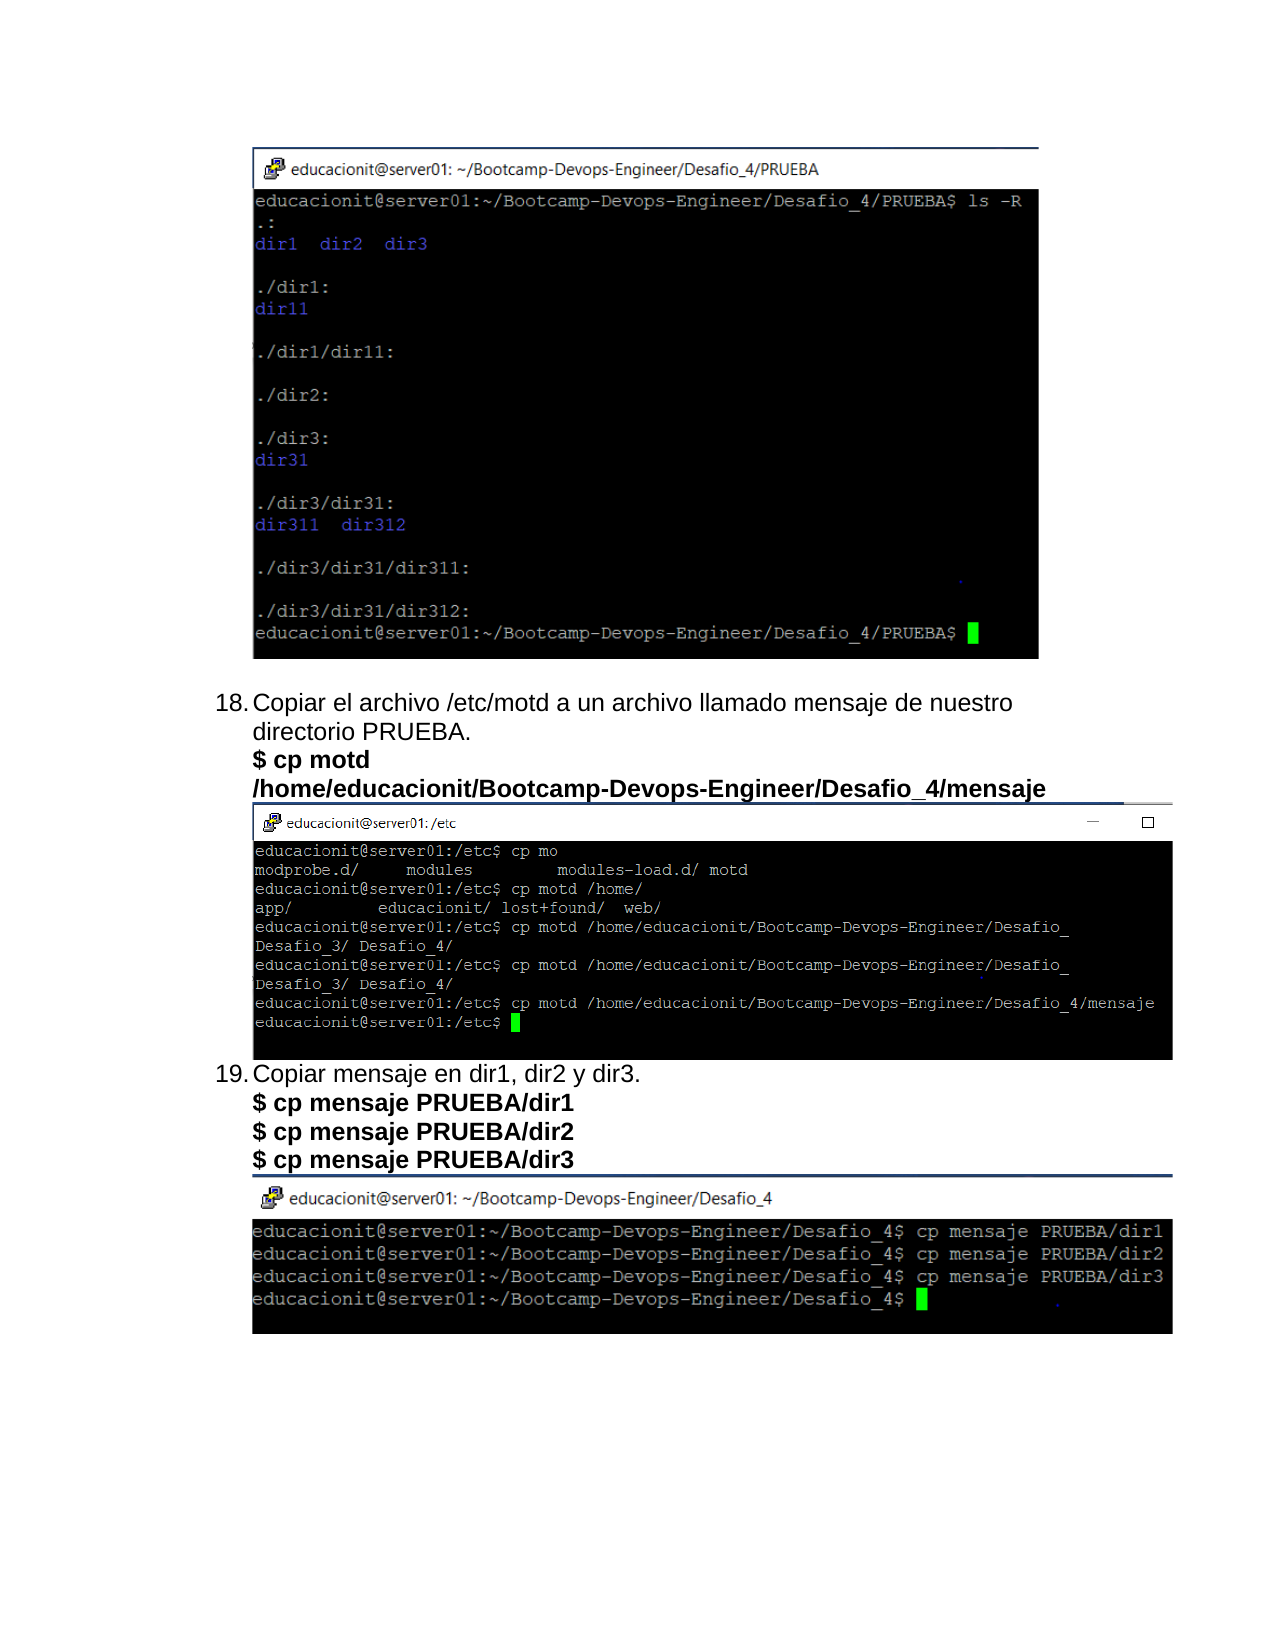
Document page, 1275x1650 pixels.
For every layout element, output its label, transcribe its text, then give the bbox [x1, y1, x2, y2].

list $ cp mensaje PRUEBA/dir1 [252, 1088, 1098, 1117]
list Copiar mensaje en dir1, dir2 y dir3. [215, 1059, 1098, 1088]
list $ cp mensaje PRUEBA/dir2 [252, 1117, 1098, 1146]
picture [252, 802, 1173, 1060]
list $ cp mensaje PRUEBA/dir3 [252, 1146, 1098, 1174]
list Copiar el archivo /etc/motd a un archivo llamado mensaje de nuestro directorio PRUEBA. [215, 688, 1098, 745]
picture [252, 1174, 1173, 1334]
list $ cp motd /home/educacionit/Bootcamp-Devops-Engineer/Desafio_4/mensaje [252, 745, 1098, 802]
picture [252, 147, 1039, 659]
